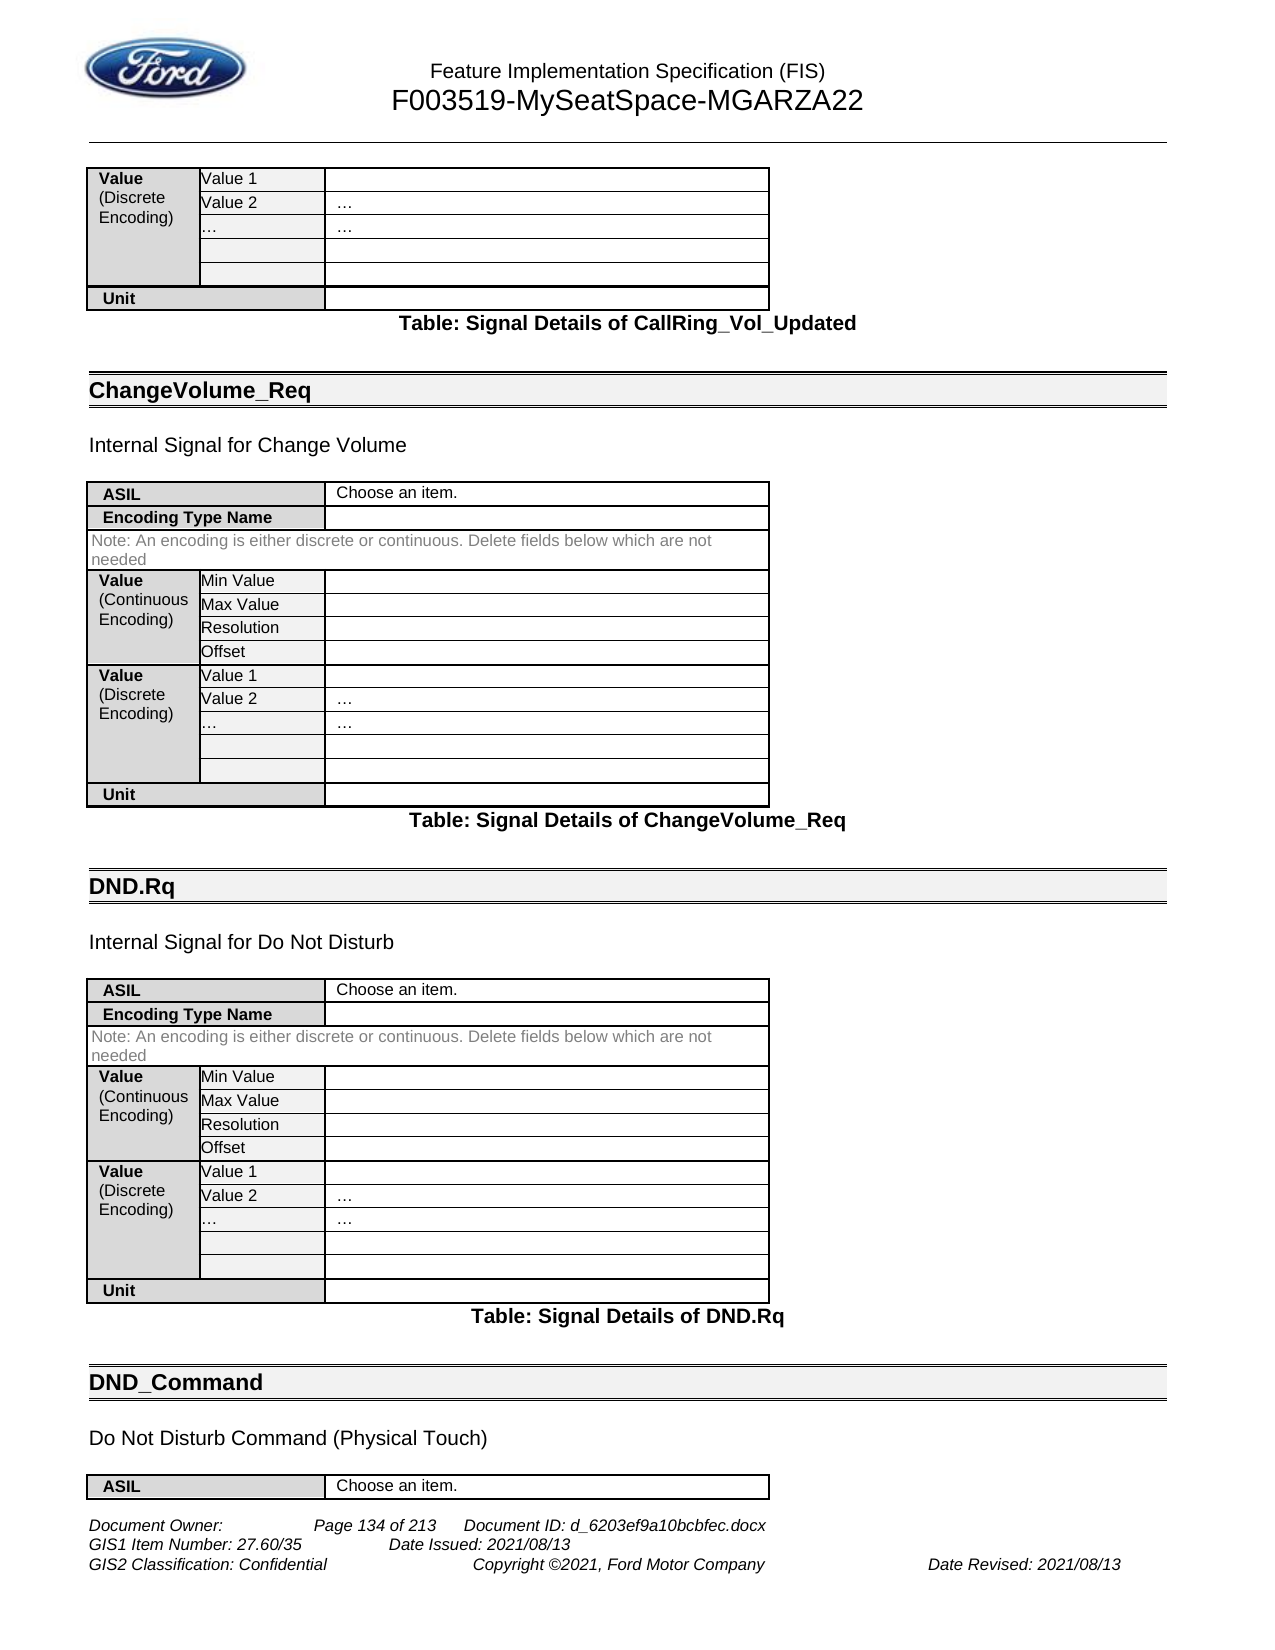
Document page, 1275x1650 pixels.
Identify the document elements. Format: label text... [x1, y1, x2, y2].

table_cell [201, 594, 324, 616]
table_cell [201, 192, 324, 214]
text ChangeVolume_Req [89, 375, 1167, 405]
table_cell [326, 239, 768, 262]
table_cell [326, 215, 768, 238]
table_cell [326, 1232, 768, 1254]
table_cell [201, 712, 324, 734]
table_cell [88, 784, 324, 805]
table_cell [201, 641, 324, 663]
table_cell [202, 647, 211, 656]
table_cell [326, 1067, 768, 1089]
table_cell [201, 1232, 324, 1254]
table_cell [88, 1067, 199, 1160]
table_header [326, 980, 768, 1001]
text Table: Signal Details of DND.Rq [89, 1304, 1167, 1328]
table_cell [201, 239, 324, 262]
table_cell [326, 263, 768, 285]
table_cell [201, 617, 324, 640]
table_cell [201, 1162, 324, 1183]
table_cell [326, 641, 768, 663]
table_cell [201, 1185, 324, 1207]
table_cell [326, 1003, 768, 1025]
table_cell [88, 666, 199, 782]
text Do Not Disturb Command (Physical Touch) [89, 1426, 1167, 1450]
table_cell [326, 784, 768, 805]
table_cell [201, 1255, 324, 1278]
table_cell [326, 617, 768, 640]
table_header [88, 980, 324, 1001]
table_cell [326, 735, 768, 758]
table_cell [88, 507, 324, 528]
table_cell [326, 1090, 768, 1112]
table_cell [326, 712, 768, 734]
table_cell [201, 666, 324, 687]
text DND.Rq [89, 871, 1167, 901]
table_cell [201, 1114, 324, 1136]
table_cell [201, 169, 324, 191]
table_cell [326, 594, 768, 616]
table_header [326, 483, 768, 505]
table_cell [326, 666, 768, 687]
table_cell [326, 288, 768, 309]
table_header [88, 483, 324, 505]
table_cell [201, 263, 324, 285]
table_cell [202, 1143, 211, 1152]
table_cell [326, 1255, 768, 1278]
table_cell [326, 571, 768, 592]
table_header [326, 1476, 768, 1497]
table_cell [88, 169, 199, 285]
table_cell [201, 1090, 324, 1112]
text Table: Signal Details of CallRing_Vol_Updated [89, 311, 1167, 335]
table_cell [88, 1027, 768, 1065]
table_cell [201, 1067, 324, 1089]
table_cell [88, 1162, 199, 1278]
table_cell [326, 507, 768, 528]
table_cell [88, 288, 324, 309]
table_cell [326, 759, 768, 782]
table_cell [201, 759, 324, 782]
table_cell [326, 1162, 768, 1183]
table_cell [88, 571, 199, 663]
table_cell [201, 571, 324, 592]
text DND_Command [89, 1367, 1167, 1398]
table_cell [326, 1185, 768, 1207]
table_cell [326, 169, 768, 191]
text Table: Signal Details of ChangeVolume_Req [89, 807, 1167, 831]
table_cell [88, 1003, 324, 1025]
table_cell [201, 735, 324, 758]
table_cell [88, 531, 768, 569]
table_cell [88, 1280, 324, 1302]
text Internal Signal for Change Volume [89, 433, 1167, 457]
text Internal Signal for Do Not Disturb [89, 929, 1167, 953]
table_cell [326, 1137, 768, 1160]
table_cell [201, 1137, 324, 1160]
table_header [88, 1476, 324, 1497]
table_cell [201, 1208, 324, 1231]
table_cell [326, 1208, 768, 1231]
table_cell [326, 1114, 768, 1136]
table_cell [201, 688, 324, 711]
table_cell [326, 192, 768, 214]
picture [65, 18, 266, 119]
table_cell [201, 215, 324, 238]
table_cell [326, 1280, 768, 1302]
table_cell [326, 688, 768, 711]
